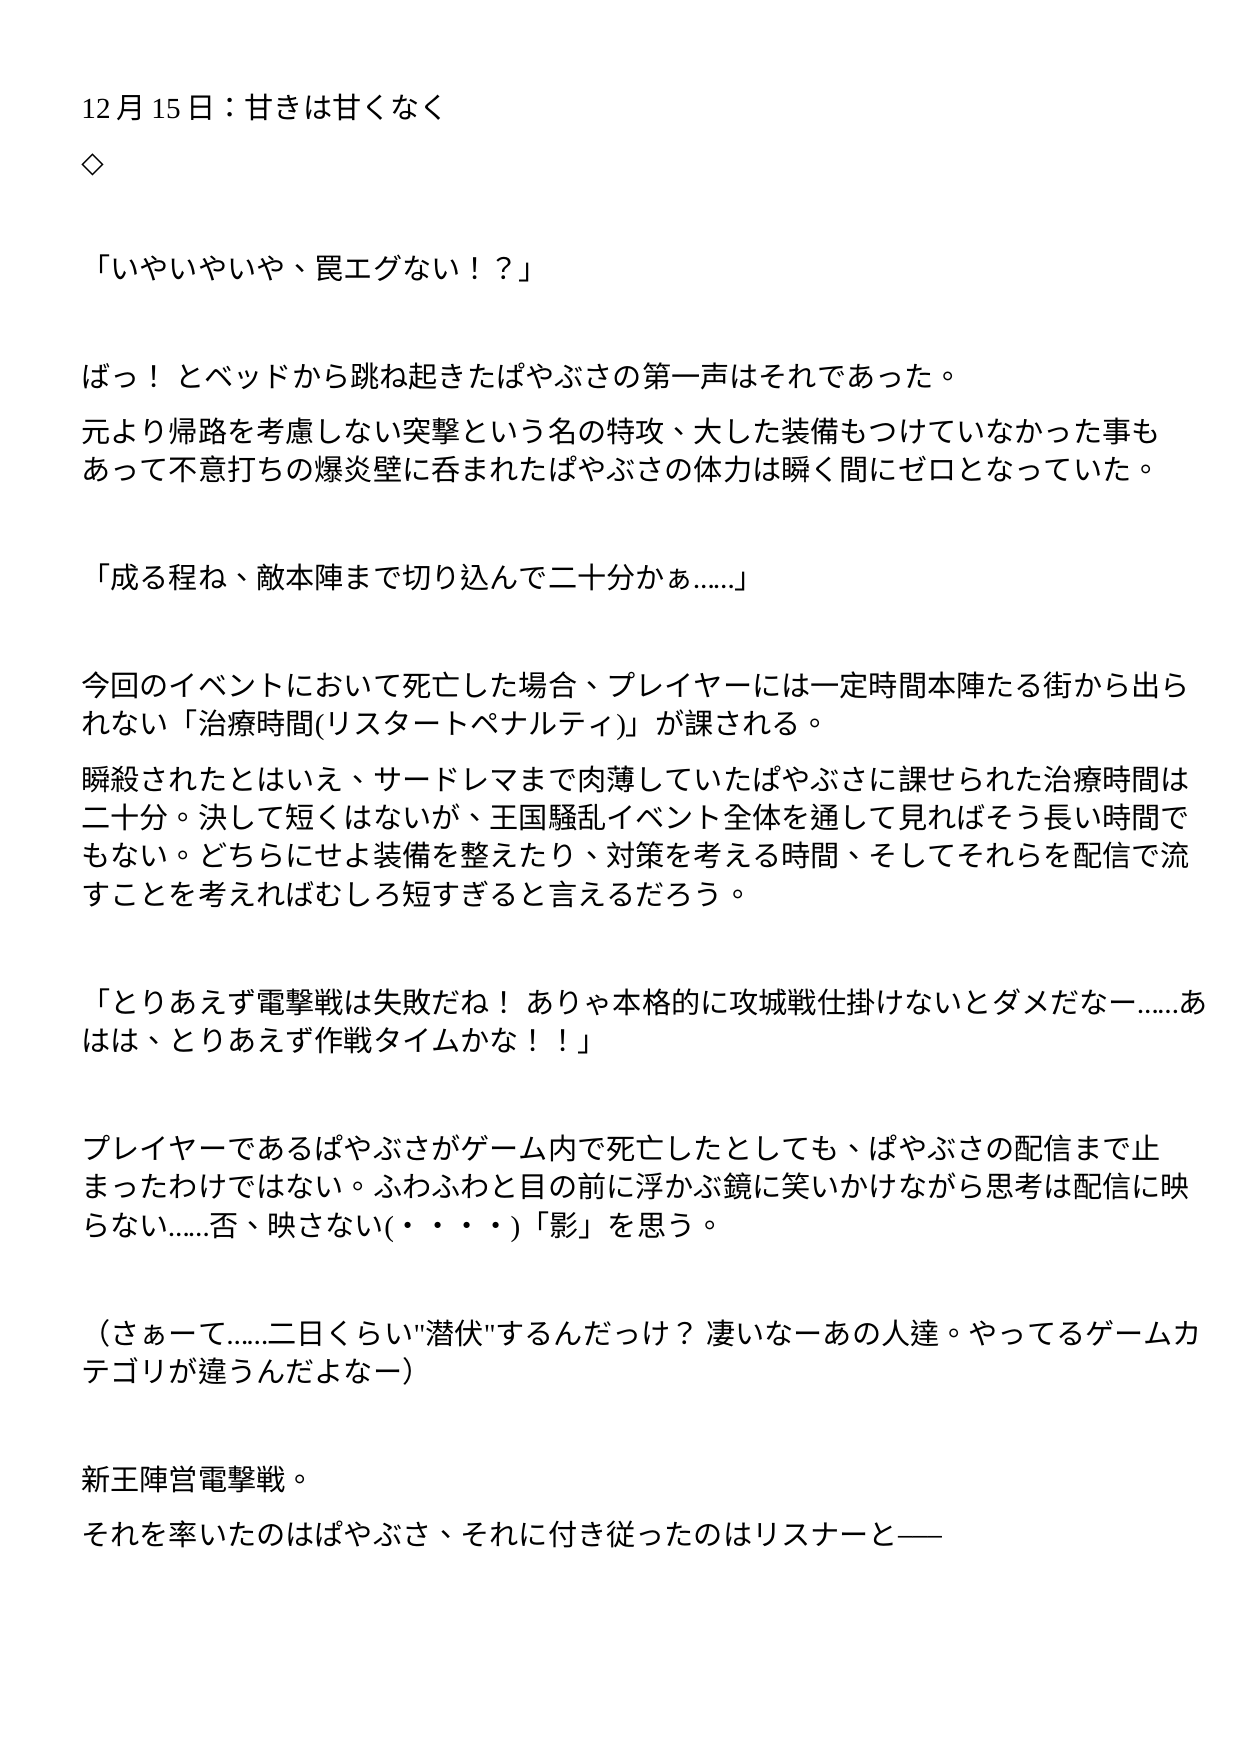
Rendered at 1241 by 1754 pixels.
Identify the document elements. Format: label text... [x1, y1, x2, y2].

text 「いやいやいや、罠エグない！？」 [81, 251, 1215, 286]
text 瞬殺されたとはいえ、サードレマまで肉薄していたぱやぶさに課せられた治療時間は二十分。決して短くはないが、王国騒乱イベント全体を通して見ればそう長い時間でもない。どちらにせよ装備を整えたり、対策を考える時間、そしてそれらを配信で流すことを考えればむしろ短すぎると言えるだろう。 [81, 762, 1215, 912]
text ばっ！ とベッドから跳ね起きたぱやぶさの第一声はそれであった。 [81, 359, 1215, 394]
text 今回のイベントにおいて死亡した場合、プレイヤーには一定時間本陣たる街から出られない「治療時間(リスタートペナルティ)」が課される。 [81, 668, 1215, 742]
text それを率いたのはぱやぶさ、それに付き従ったのはリスナーと─── [81, 1517, 1215, 1553]
text プレイヤーであるぱやぶさがゲーム内で死亡したとしても、ぱやぶさの配信まで止まったわけではない。ふわふわと目の前に浮かぶ鏡に笑いかけながら思考は配信に映らない……否、映さない(・・・・)「影」を思う。 [81, 1131, 1215, 1244]
text 新王陣営電撃戦。 [81, 1462, 1215, 1498]
text 「成る程ね、敵本陣まで切り込んで二十分かぁ……」 [81, 560, 1215, 596]
text （さぁーて……二日くらい"潜伏"するんだっけ？ 凄いなーあの人達。やってるゲームカテゴリが違うんだよなー） [81, 1316, 1215, 1390]
text 「とりあえず電撃戦は失敗だね！ ありゃ本格的に攻城戦仕掛けないとダメだなー……あはは、とりあえず作戦タイムかな！！」 [81, 985, 1215, 1059]
text 12月15日：甘きは甘くなく [81, 90, 1215, 126]
text ◇ [81, 145, 1215, 179]
text 元より帰路を考慮しない突撃という名の特攻、大した装備もつけていなかった事もあって不意打ちの爆炎壁に呑まれたぱやぶさの体力は瞬く間にゼロとなっていた。 [81, 414, 1215, 488]
